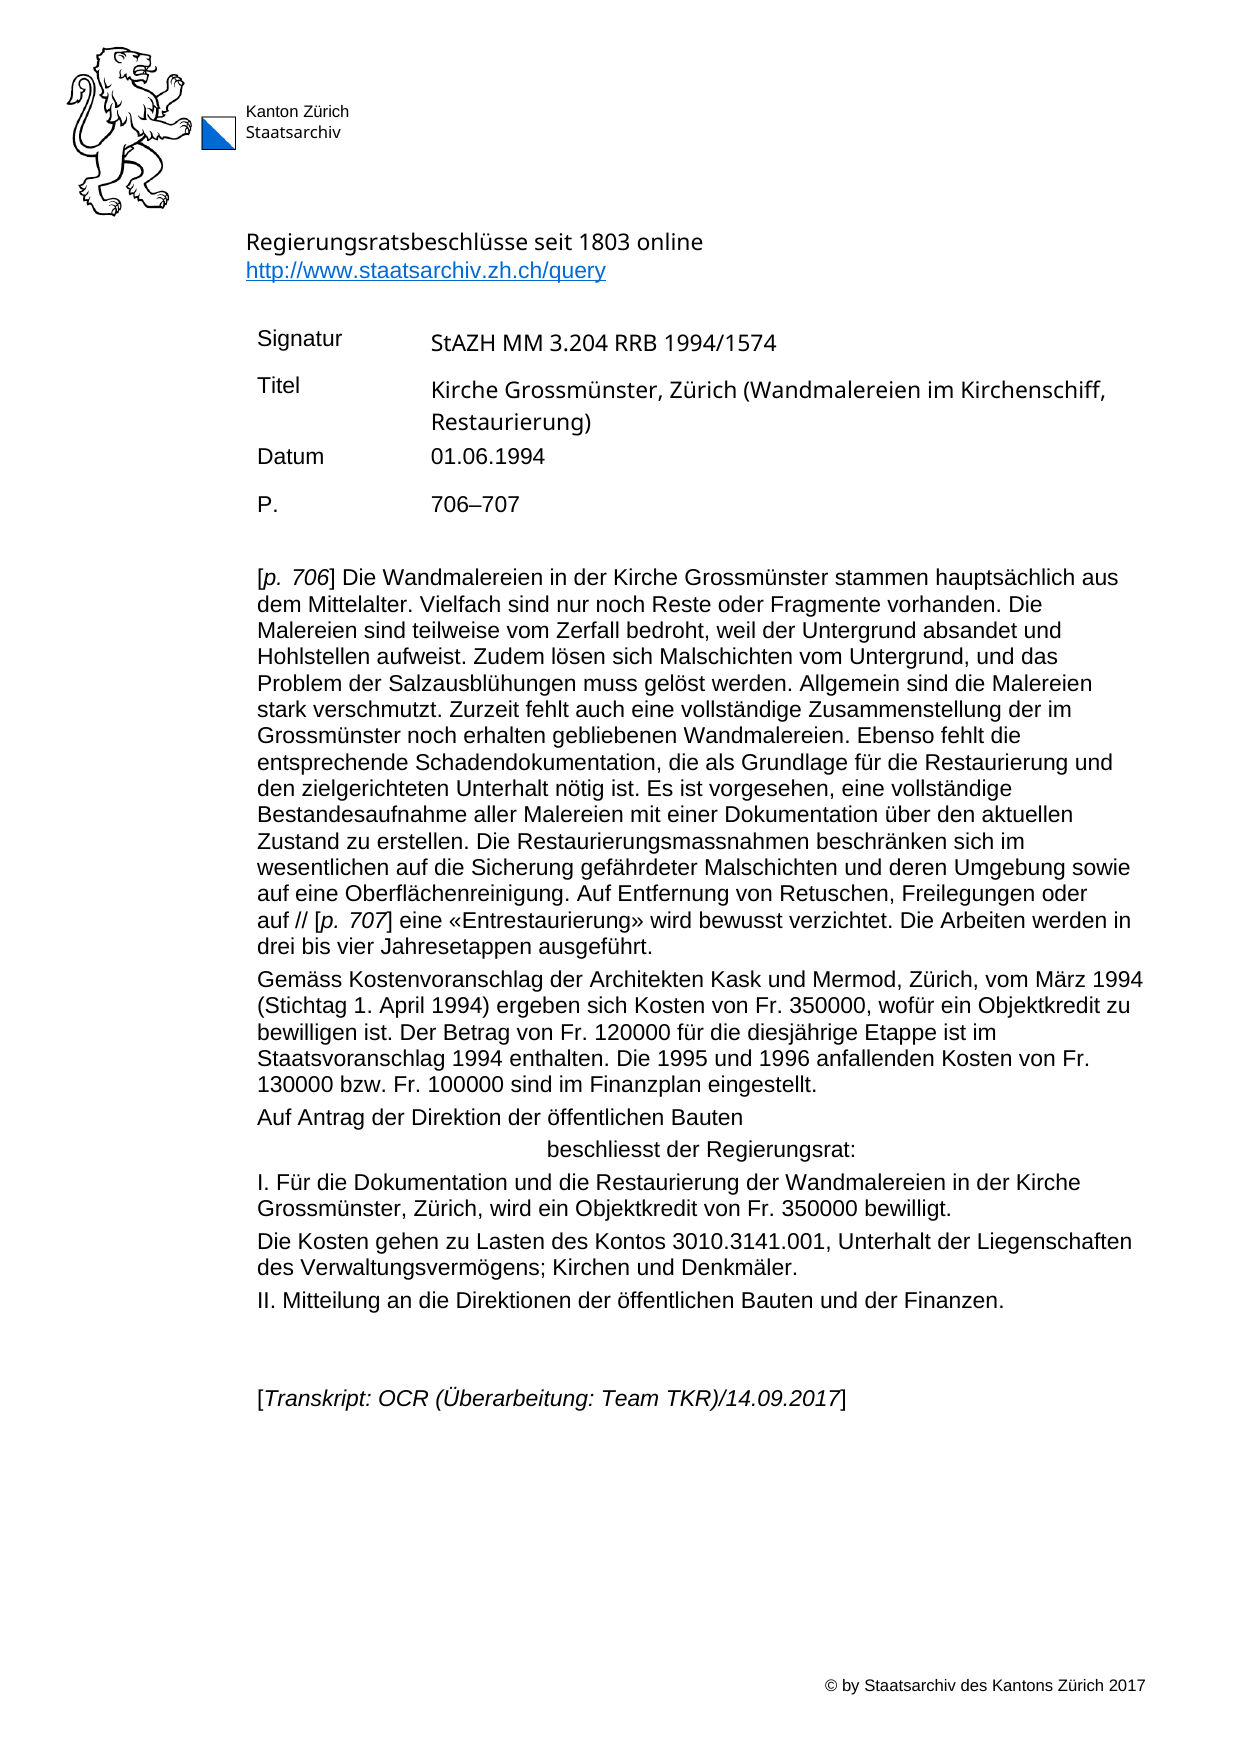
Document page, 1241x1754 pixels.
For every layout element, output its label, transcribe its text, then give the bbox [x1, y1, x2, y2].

text I. Für die Dokumentation und die Restaurierung der Wandmalereien in der Kirche Grossmünster, Zürich, wird ein Objektkredit von Fr. 350000 bewilligt. [257, 1169, 1146, 1222]
text [Transkript: OCR (Überarbeitung: Team TKR)/14.09.2017] [257, 1385, 1146, 1411]
picture [59, 44, 196, 222]
table_cell 706–707 [419, 484, 1119, 532]
picture [200, 115, 237, 151]
text II. Mitteilung an die Direktionen der öffentlichen Bauten und der Finanzen. [257, 1287, 1146, 1313]
table_header StAZH MM 3.204 RRB 1994/1574 [419, 319, 1119, 366]
table_cell Datum [246, 437, 419, 484]
table_cell P. [246, 484, 419, 532]
table_cell 01.06.1994 [419, 437, 1119, 484]
table_cell Kirche Grossmünster, Zürich (Wandmalereien im Kirchenschiff, Restaurierung) [419, 366, 1119, 437]
text Gemäss Kostenvoranschlag der Architekten Kask und Mermod, Zürich, vom März 1994 (Stichtag 1. April 1994) ergeben sich Kosten von Fr. 350000, wofür ein Objektkredit zu bewilligen ist. Der Betrag von Fr. 120000 für die diesjährige Etappe ist im Staatsvoranschlag 1994 enthalten. Die 1995 und 1996 anfallenden Kosten von Fr. 130000 bzw. Fr. 100000 sind im Finanzplan eingestellt. [257, 966, 1146, 1097]
text Die Kosten gehen zu Lasten des Kontos 3010.3141.001, Unterhalt der Liegenschaften des Verwaltungsvermögens; Kirchen und Denkmäler. [257, 1228, 1146, 1281]
text Auf Antrag der Direktion der öffentlichen Bauten [257, 1104, 1146, 1130]
table_header Signatur [246, 319, 419, 366]
table_cell Titel [246, 366, 419, 437]
text [p. 706] Die Wandmalereien in der Kirche Grossmünster stammen hauptsächlich aus dem Mittelalter. Vielfach sind nur noch Reste oder Fragmente vorhanden. Die Malereien sind teilweise vom Zerfall bedroht, weil der Untergrund absandet und Hohlstellen aufweist. Zudem lösen sich Malschichten vom Untergrund, und das Problem der Salzausblühungen muss gelöst werden. Allgemein sind die Malereien stark verschmutzt. Zurzeit fehlt auch eine vollständige Zusammenstellung der im Grossmünster noch erhalten gebliebenen Wandmalereien. Ebenso fehlt die entsprechende Schadendokumentation, die als Grundlage für die Restaurierung und den zielgerichteten Unterhalt nötig ist. Es ist vorgesehen, eine vollständige Bestandesaufnahme aller Malereien mit einer Dokumentation über den aktuellen Zustand zu erstellen. Die Restaurierungsmassnahmen beschränken sich im wesentlichen auf die Sicherung gefährdeter Malschichten und deren Umgebung sowie auf eine Oberflächenreinigung. Auf Entfernung von Retuschen, Freilegungen oder auf // [p. 707] eine «Entrestaurierung» wird bewusst verzichtet. Die Arbeiten werden in drei bis vier Jahresetappen ausgeführt. [257, 564, 1146, 959]
text beschliesst der Regierungsrat: [257, 1136, 1146, 1163]
